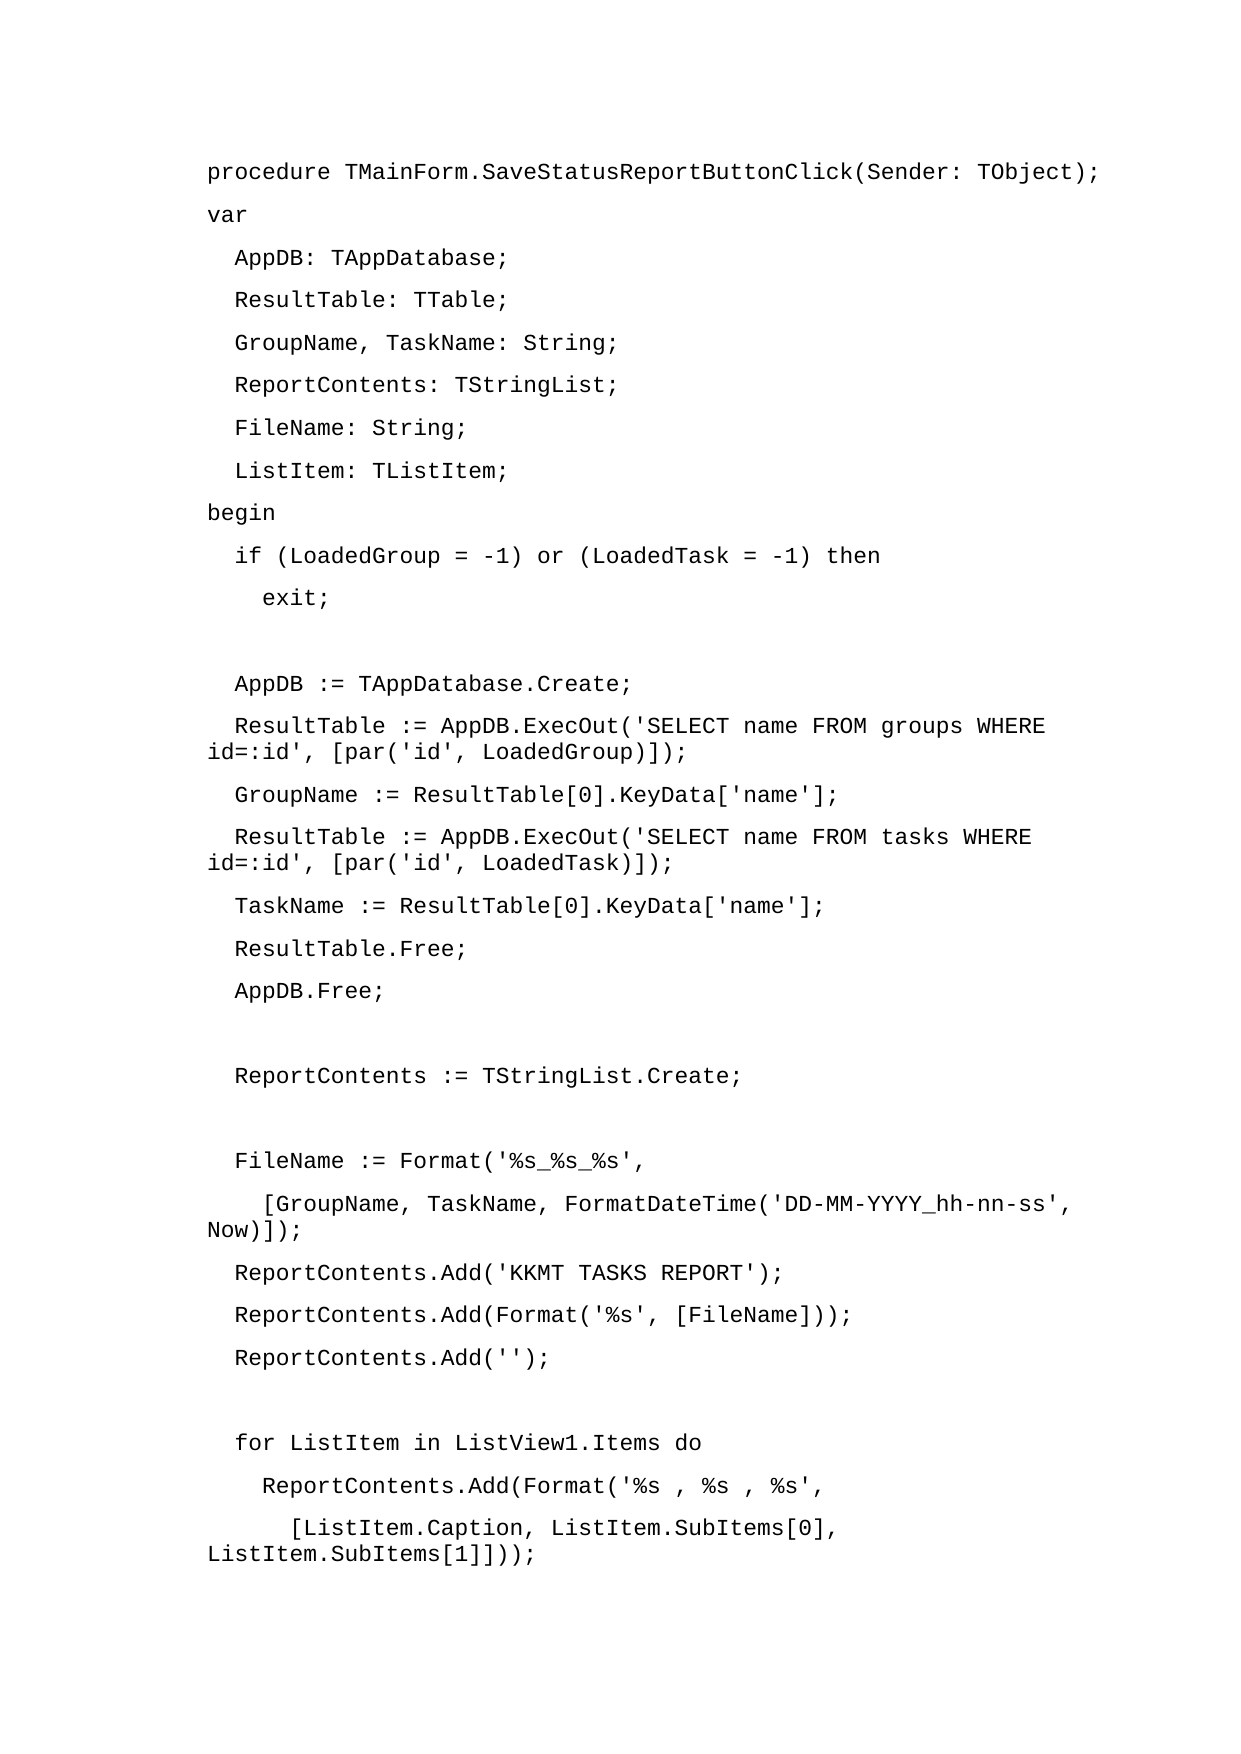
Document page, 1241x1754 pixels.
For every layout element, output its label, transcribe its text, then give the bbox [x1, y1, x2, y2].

text AppDB.Free; [207, 979, 1152, 1005]
text ResultTable := AppDB.ExecOut('SELECT name FROM groups WHERE id=:id', [par('id', LoadedGroup)]); [207, 714, 1152, 766]
text ListItem: TListItem; [207, 459, 1152, 485]
text for ListItem in ListView1.Items do [207, 1431, 1152, 1457]
text FileName: String; [207, 416, 1152, 442]
text ReportContents: TStringList; [207, 374, 1152, 400]
text ReportContents.Add(Format('%s , %s , %s', [207, 1474, 1152, 1500]
text TaskName := ResultTable[0].KeyData['name']; [207, 894, 1152, 920]
text exit; [207, 587, 1152, 613]
text AppDB: TAppDatabase; [207, 246, 1152, 272]
text ResultTable: TTable; [207, 288, 1152, 314]
text if (LoadedGroup = -1) or (LoadedTask = -1) then [207, 544, 1152, 570]
text ReportContents.Add('KKMT TASKS REPORT'); [207, 1261, 1152, 1287]
text [GroupName, TaskName, FormatDateTime('DD-MM-YYYY_hh-nn-ss', Now)]); [207, 1192, 1152, 1244]
text ResultTable := AppDB.ExecOut('SELECT name FROM tasks WHERE id=:id', [par('id', LoadedTask)]); [207, 826, 1152, 878]
text AppDB := TAppDatabase.Create; [207, 672, 1152, 698]
text GroupName, TaskName: String; [207, 331, 1152, 357]
text [ListItem.Caption, ListItem.SubItems[0], ListItem.SubItems[1]])); [207, 1517, 1152, 1568]
text ReportContents := TStringList.Create; [207, 1065, 1152, 1091]
text begin [207, 502, 1152, 527]
text ReportContents.Add(''); [207, 1346, 1152, 1372]
text GroupName := ResultTable[0].KeyData['name']; [207, 783, 1152, 809]
text ReportContents.Add(Format('%s', [FileName])); [207, 1304, 1152, 1329]
text var [207, 203, 1152, 229]
text ResultTable.Free; [207, 937, 1152, 963]
text FileName := Format('%s_%s_%s', [207, 1150, 1152, 1176]
text procedure TMainForm.SaveStatusReportButtonClick(Sender: TObject); [207, 161, 1152, 187]
